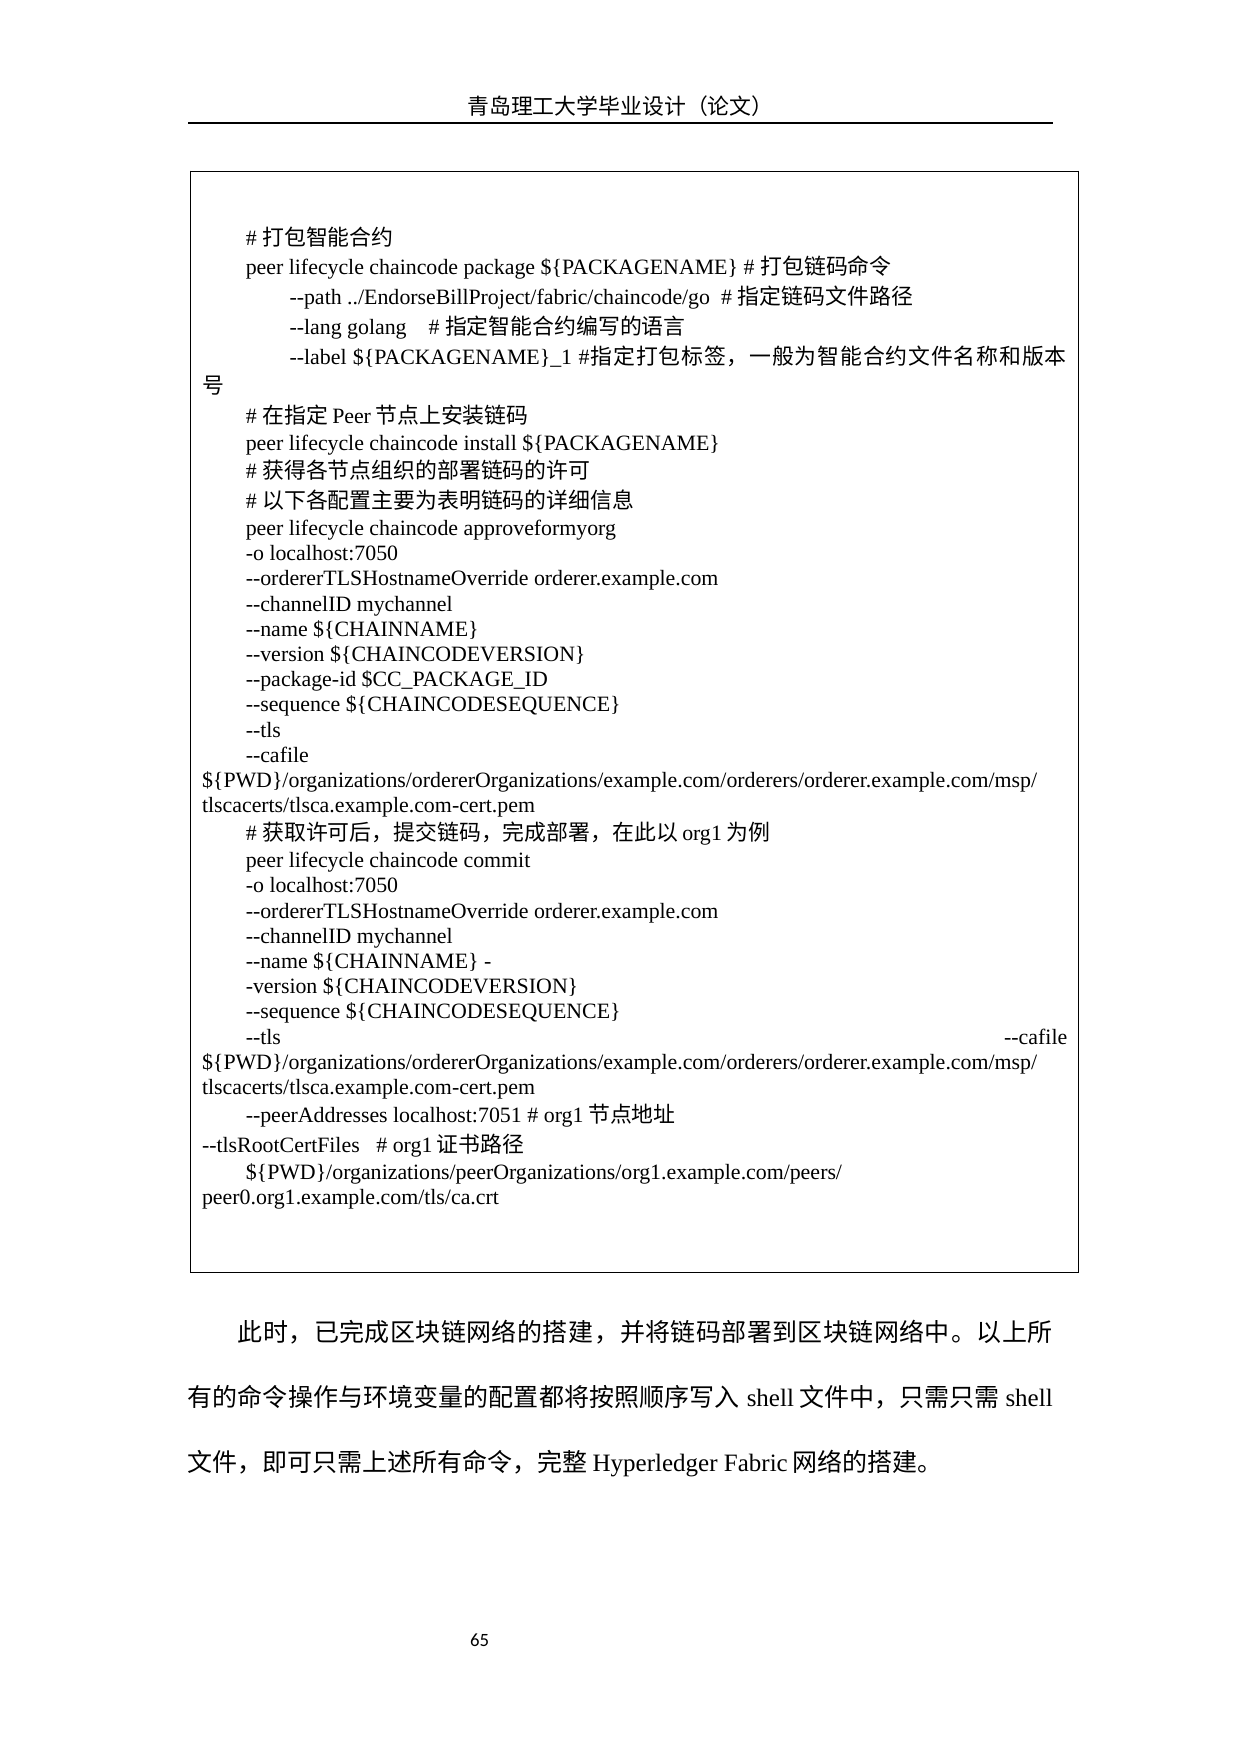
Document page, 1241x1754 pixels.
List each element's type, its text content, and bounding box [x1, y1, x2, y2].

list 此时，已完成区块链网络的搭建，并将链码部署到区块链网络中。以上所有的命令操作与环境变量的配置都将按照顺序写入shell文件中，只需只需shell文件，即可只需上述所有命令，完整Hyperledger Fabric网络的搭建。 [187, 162, 1053, 1494]
table_header # 打包智能合约 peer lifecycle chaincode package ${PACKAGENAME} # 打包链码命令 --path ../EndorseBillProject/fabric/chaincode/go # 指定链码文件路径 --lang golang # 指定智能合约编写的语言 --label ${PACKAGENAME}_1 #指定打包标签，一般为智能合约文件名称和版本号 # 在指定Peer节点上安装链码 peer lifecycle chaincode install ${PACKAGENAME} # 获得各节点组织的部署链码的许可 # 以下各配置主要为表明链码的详细信息 peer lifecycle chaincode approveformyorg -o localhost:7050 --ordererTLSHostnameOverride orderer.example.com --channelID mychannel --name ${CHAINNAME} --version ${CHAINCODEVERSION} --package-id $CC_PACKAGE_ID --sequence ${CHAINCODESEQUENCE} --tls --cafile ${PWD}/organizations/ordererOrganizations/example.com/orderers/orderer.example.com/msp/tlscacerts/tlsca.example.com-cert.pem # 获取许可后，提交链码，完成部署，在此以org1为例 peer lifecycle chaincode commit -o localhost:7050 --ordererTLSHostnameOverride orderer.example.com --channelID mychannel --name ${CHAINNAME} - -version ${CHAINCODEVERSION} --sequence ${CHAINCODESEQUENCE} --tls --cafile ${PWD}/organizations/ordererOrganizations/example.com/orderers/orderer.example.com/msp/tlscacerts/tlsca.example.com-cert.pem --peerAddresses localhost:7051 # org1节点地址 --tlsRootCertFiles # org1证书路径 ${PWD}/organizations/peerOrganizations/org1.example.com/peers/peer0.org1.example.com/tls/ca.crt [191, 172, 1078, 1272]
